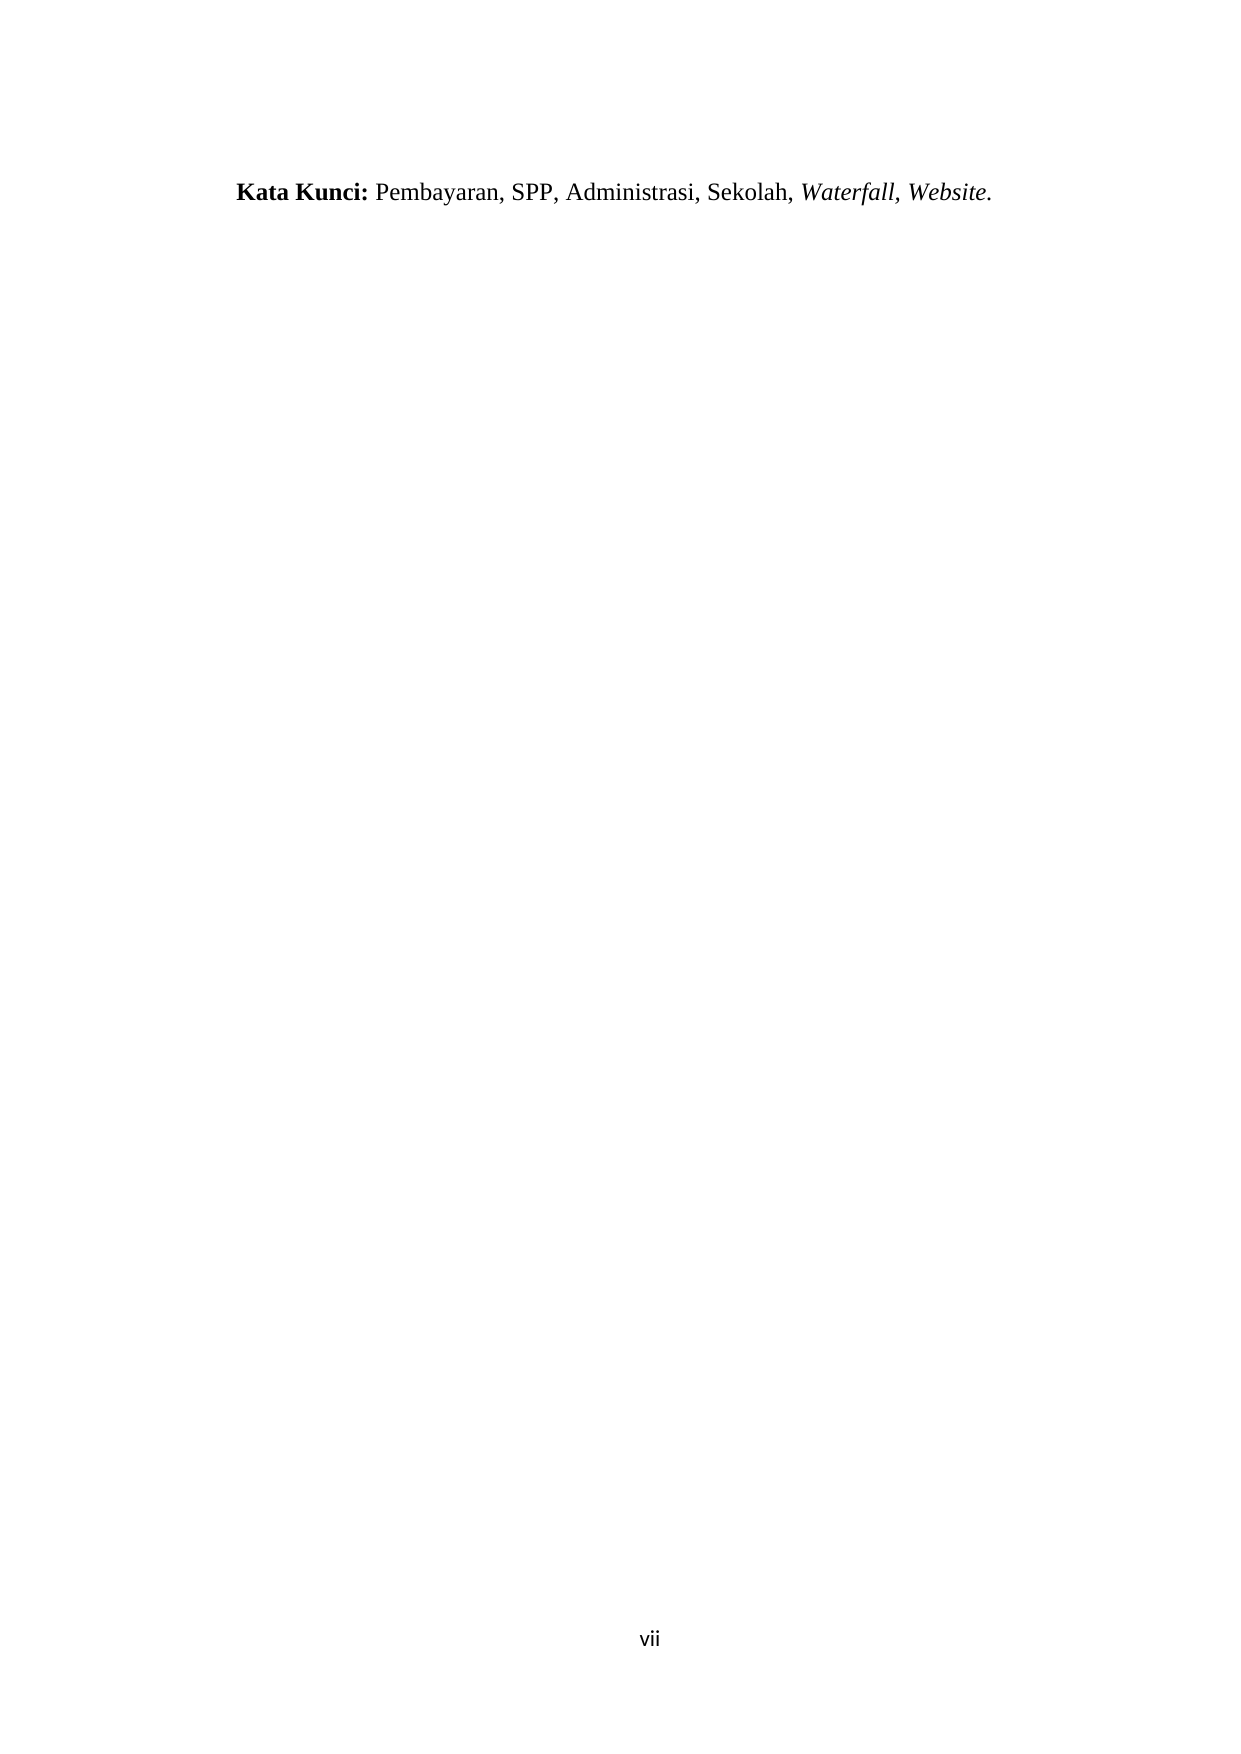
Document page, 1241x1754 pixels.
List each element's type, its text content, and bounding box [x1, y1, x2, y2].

text Kata Kunci: Pembayaran, SPP, Administrasi, Sekolah, Waterfall, Website. [236, 177, 1063, 206]
